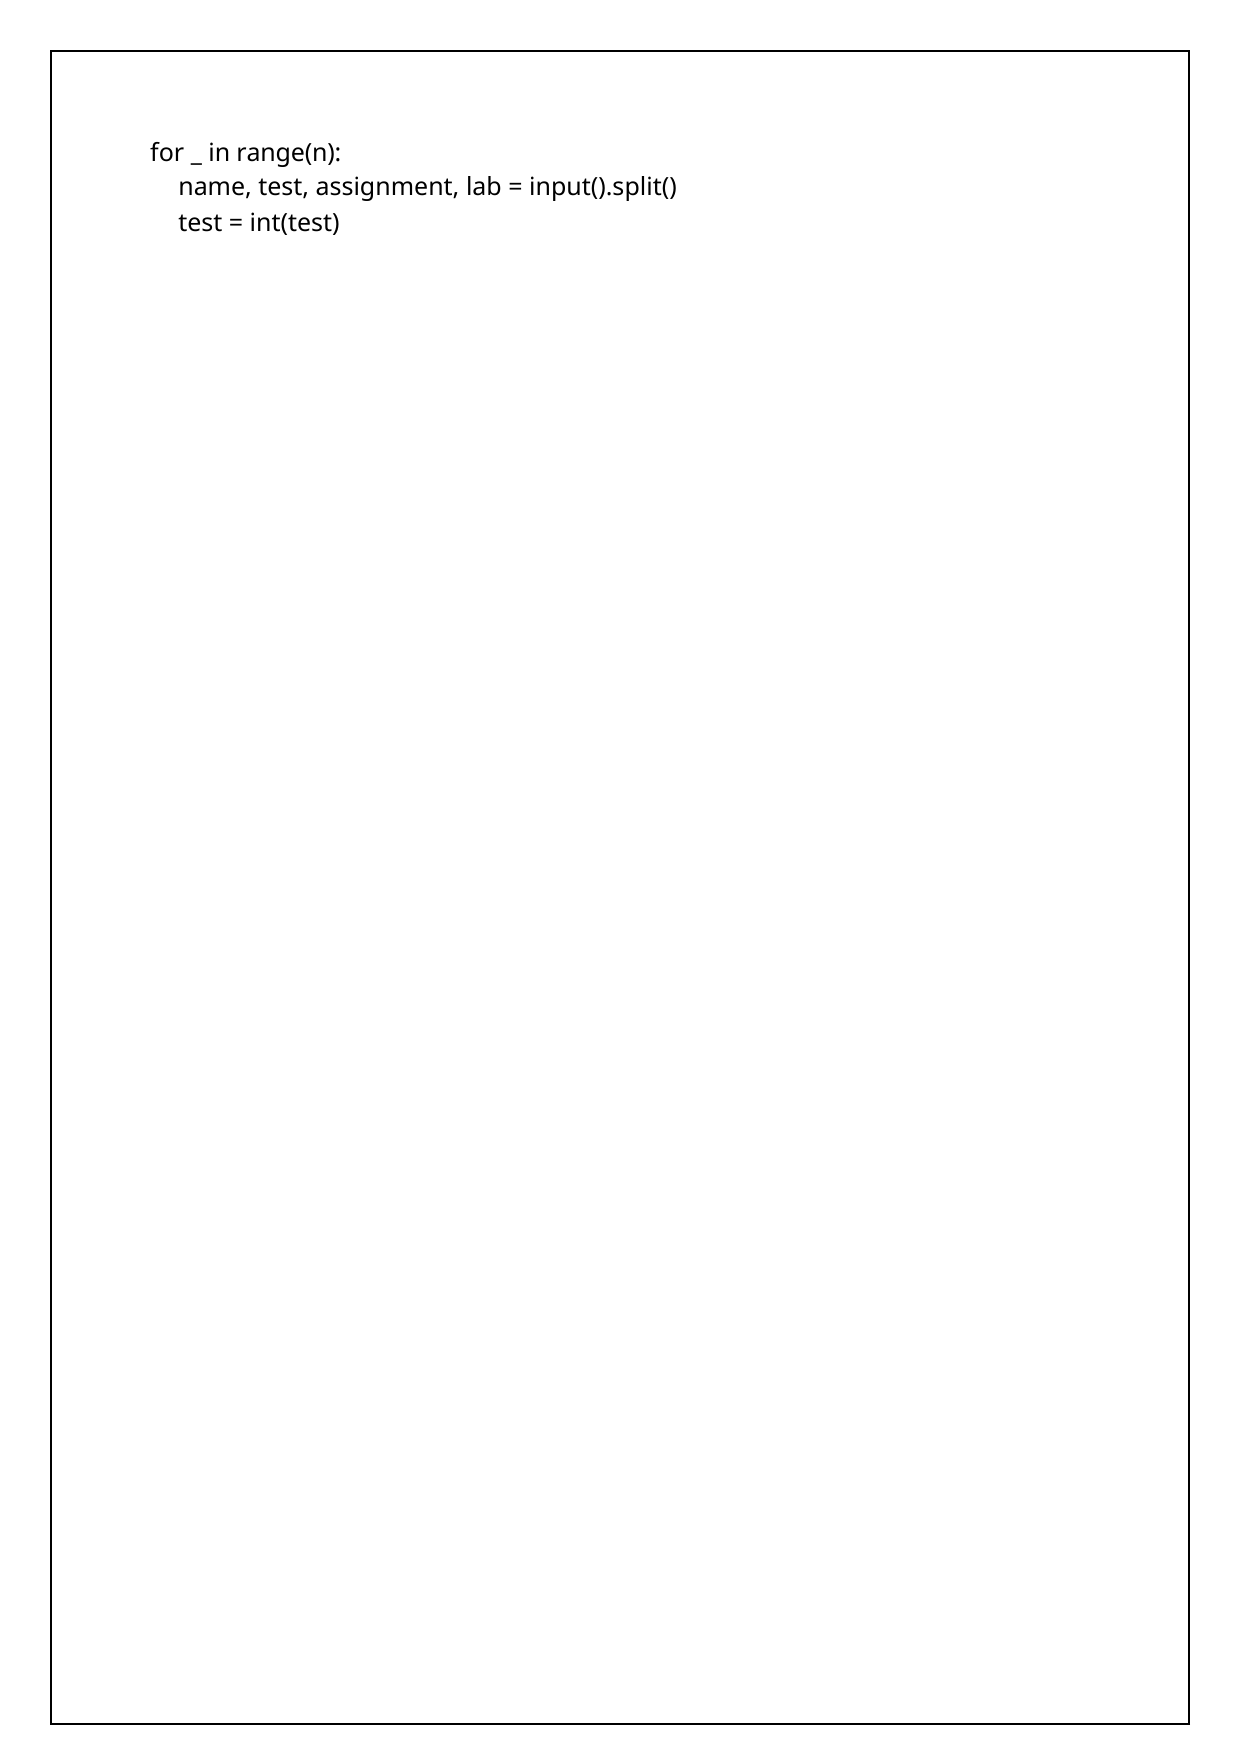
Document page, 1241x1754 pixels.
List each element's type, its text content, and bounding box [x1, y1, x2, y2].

text for _ in range(n): [150, 139, 1136, 167]
text name, test, assignment, lab = input().split() test = int(test) [178, 169, 717, 239]
